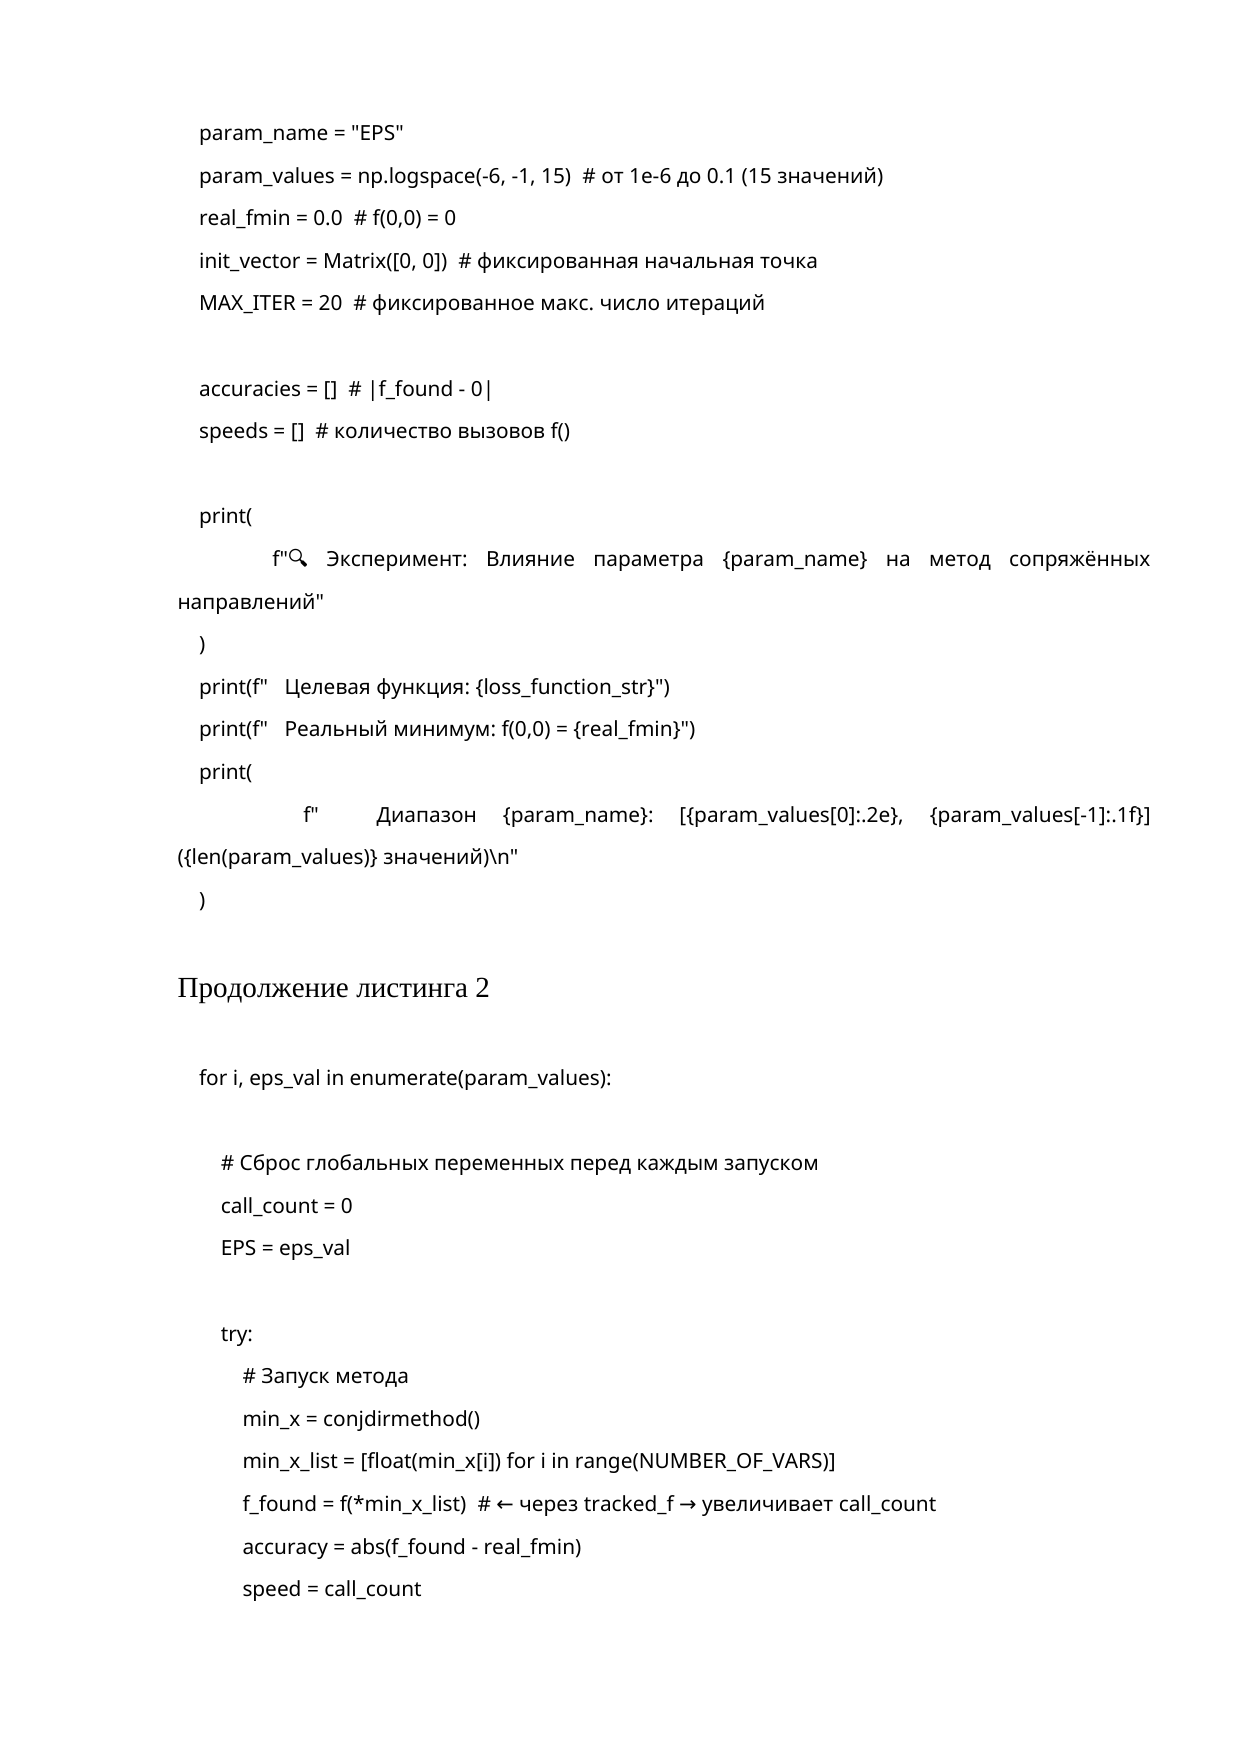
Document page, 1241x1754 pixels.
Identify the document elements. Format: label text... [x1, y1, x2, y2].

text Продолжение листинга 2 [177, 970, 1152, 1004]
text f" Диапазон {param_name}: [{param_values[0]:.2e}, {param_values[-1]:.1f}] ({len(param_values)} значений)\n" [177, 800, 1152, 871]
text # Запуск метода [177, 1361, 1152, 1390]
text call_count = 0 [177, 1191, 1152, 1219]
text print( [177, 502, 1152, 530]
text print( [177, 757, 1152, 786]
text print(f" Реальный минимум: f(0,0) = {real_fmin}") [177, 714, 1152, 743]
text ) [177, 629, 1152, 658]
text min_x_list = [float(min_x[i]) for i in range(NUMBER_OF_VARS)] [177, 1447, 1152, 1475]
text accuracy = abs(f_found - real_fmin) [177, 1532, 1152, 1560]
text real_fmin = 0.0 # f(0,0) = 0 [177, 203, 1152, 232]
text f"🔍 Эксперимент: Влияние параметра {param_name} на метод сопряжённых направлений" [177, 544, 1152, 615]
text EPS = eps_val [177, 1233, 1152, 1262]
text param_values = np.logspace(-6, -1, 15) # от 1e-6 до 0.1 (15 значений) [177, 161, 1152, 189]
text min_x = conjdirmethod() [177, 1404, 1152, 1432]
text print(f" Целевая функция: {loss_function_str}") [177, 672, 1152, 700]
text f_found = f(*min_x_list) # ← через tracked_f → увеличивает call_count [177, 1489, 1152, 1518]
text init_vector = Matrix([0, 0]) # фиксированная начальная точка [177, 246, 1152, 274]
text # Сброс глобальных переменных перед каждым запуском [177, 1148, 1152, 1177]
text accuracies = [] # |f_found - 0| [177, 374, 1152, 402]
text for i, eps_val in enumerate(param_values): [177, 1063, 1152, 1092]
text try: [177, 1319, 1152, 1347]
text MAX_ITER = 20 # фиксированное макс. число итераций [177, 288, 1152, 317]
text param_name = "EPS" [177, 118, 1152, 147]
text speeds = [] # количество вызовов f() [177, 416, 1152, 445]
text ) [177, 885, 1152, 913]
text speed = call_count [177, 1574, 1152, 1603]
